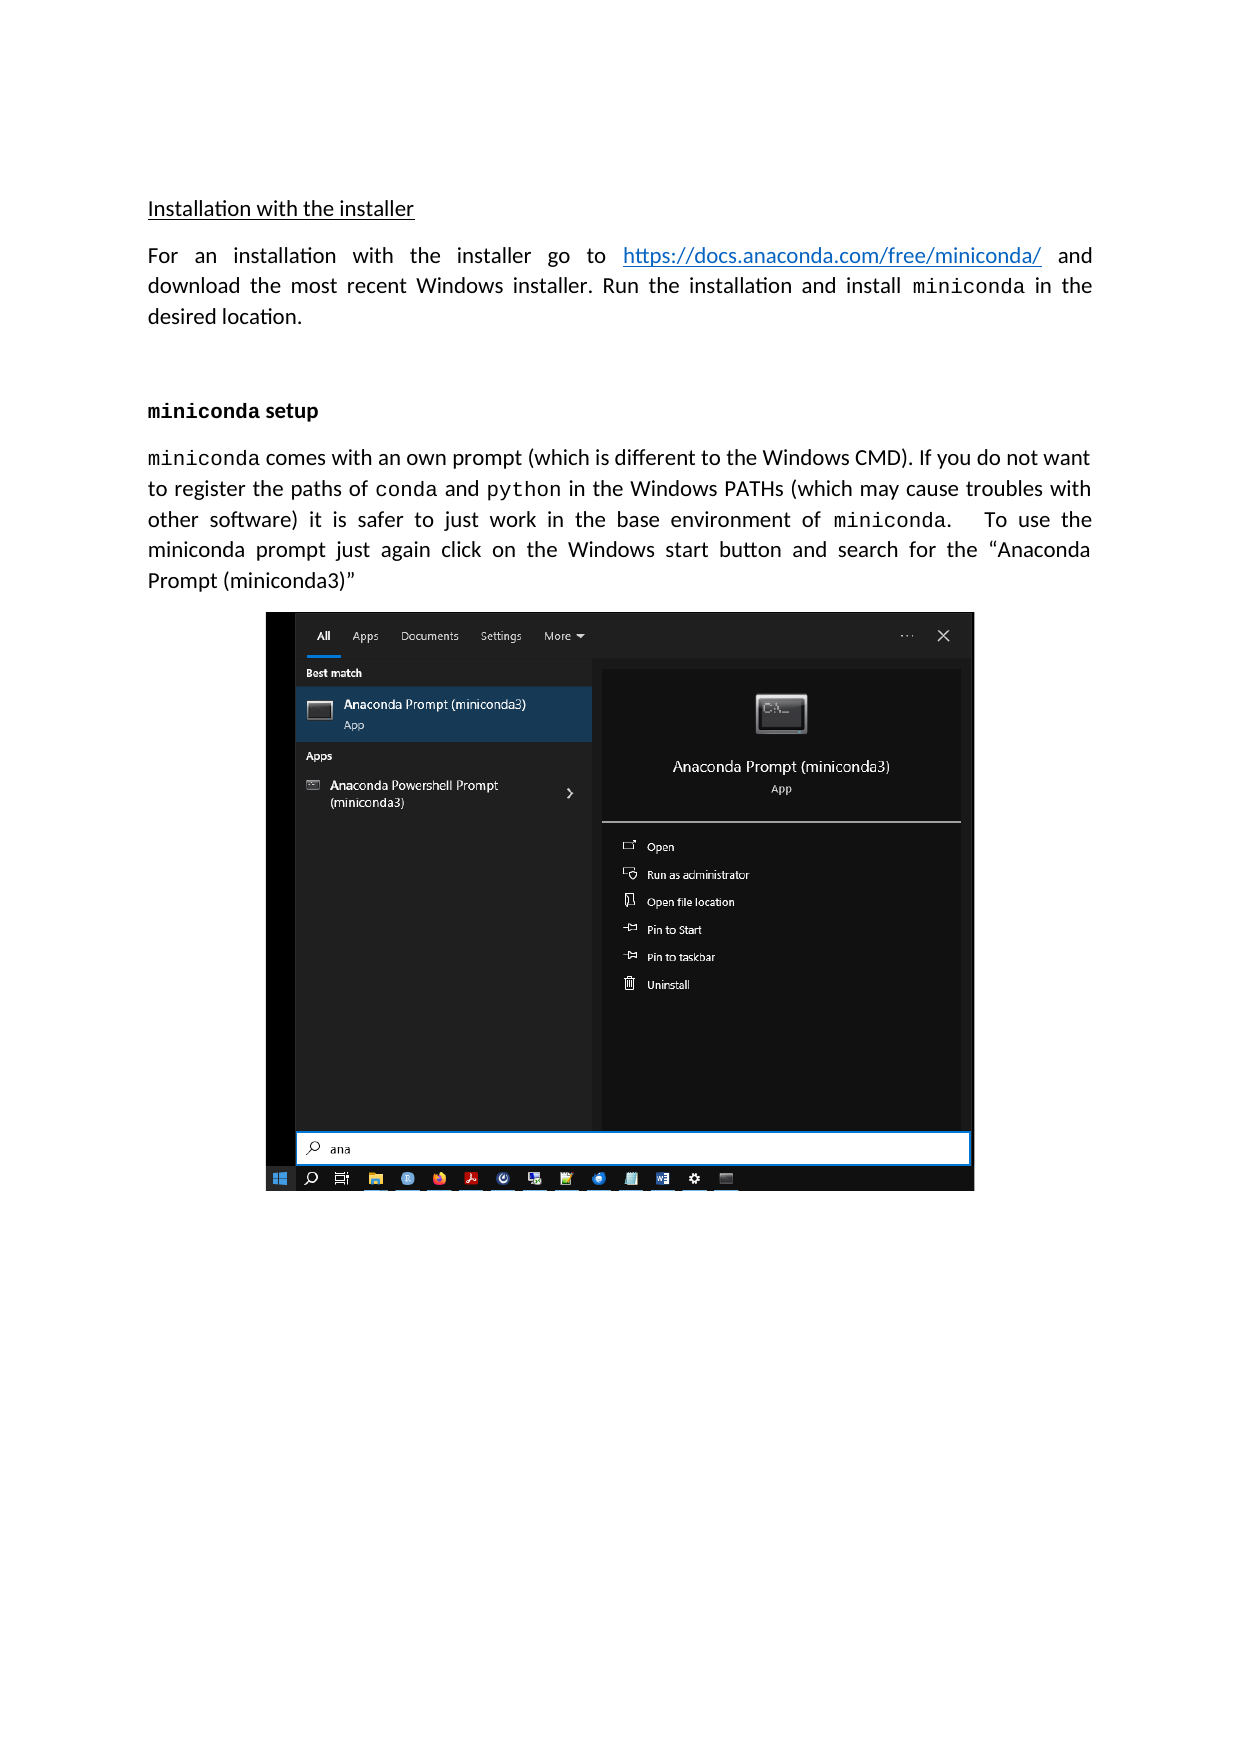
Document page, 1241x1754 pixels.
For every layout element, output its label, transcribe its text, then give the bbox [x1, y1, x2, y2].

text miniconda comes with an own prompt (which is different to the Windows CMD). If you do not want to register the paths of conda and python in the Windows PATHs (which may cause troubles with other software) it is safer to just work in the base environment of miniconda. To use the miniconda prompt just again click on the Windows start button and search for the “Anaconda Prompt (miniconda3)” [148, 443, 1093, 594]
picture [265, 612, 975, 1191]
text miniconda setup [148, 396, 1093, 424]
text Installation with the installer [148, 194, 1093, 222]
text For an installation with the installer go to https://docs.anaconda.com/free/miniconda/ and download the most recent Windows installer. Run the installation and install miniconda in the desired location. [148, 241, 1093, 330]
